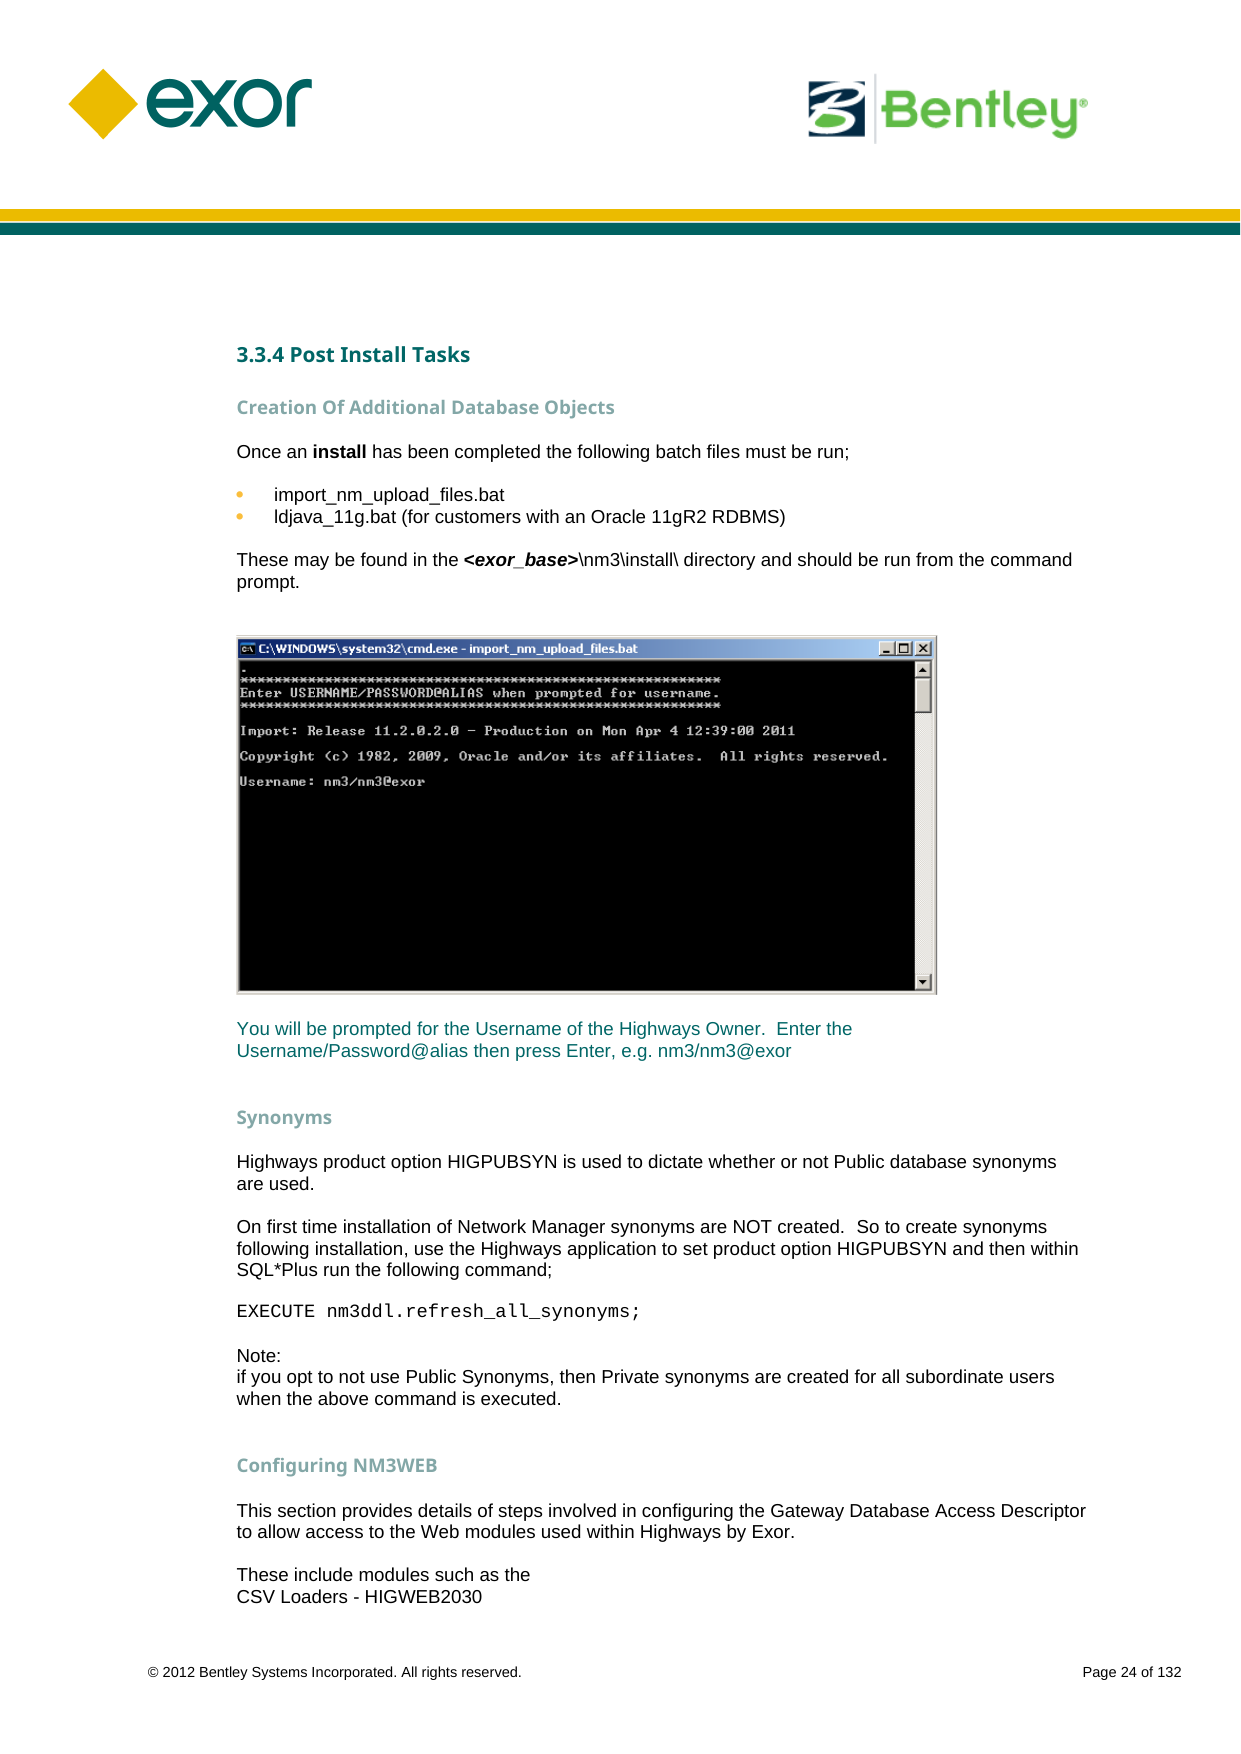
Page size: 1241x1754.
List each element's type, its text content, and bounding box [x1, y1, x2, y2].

text These include modules such as the [236, 1564, 1088, 1586]
text Highways product option HIGPUBSYN is used to dictate whether or not Public database synonyms are used. [236, 1151, 1088, 1194]
text This section provides details of steps involved in configuring the Gateway Database Access Descriptor to allow access to the Web modules used within Highways by Exor. [236, 1499, 1088, 1543]
subtitle Creation Of Additional Database Objects [236, 394, 1088, 419]
picture [236, 635, 938, 997]
text if you opt to not use Public Synonyms, then Private synonyms are created for all subordinate users when the above command is executed. [236, 1366, 1088, 1409]
subtitle Synonyms [236, 1104, 1088, 1130]
text You will be prompted for the Username of the Highways Owner. Enter the Username/Password@alias then press Enter, e.g. nm3/nm3@exor [236, 1018, 1088, 1061]
text Note: [236, 1345, 1088, 1366]
subtitle Post Install Tasks [236, 340, 1088, 368]
text Once an install has been completed the following batch files must be run; [236, 441, 1088, 463]
text These may be found in the <exor_base>\nm3\install\ directory and should be run from the command prompt. [236, 549, 1088, 592]
list import_nm_upload_files.bat [236, 484, 1088, 506]
text CSV Loaders - HIGWEB2030 [236, 1586, 1088, 1607]
picture [0, 0, 1241, 236]
subtitle Configuring NM3WEB [236, 1452, 1088, 1478]
text On first time installation of Network Manager synonyms are NOT created. So to create synonyms following installation, use the Highways application to set product option HIGPUBSYN and then within SQL*Plus run the following command; [236, 1216, 1088, 1281]
list ldjava_11g.bat (for customers with an Oracle 11gR2 RDBMS) [236, 506, 1088, 528]
text EXECUTE nm3ddl.refresh_all_synonyms; [236, 1302, 1088, 1323]
